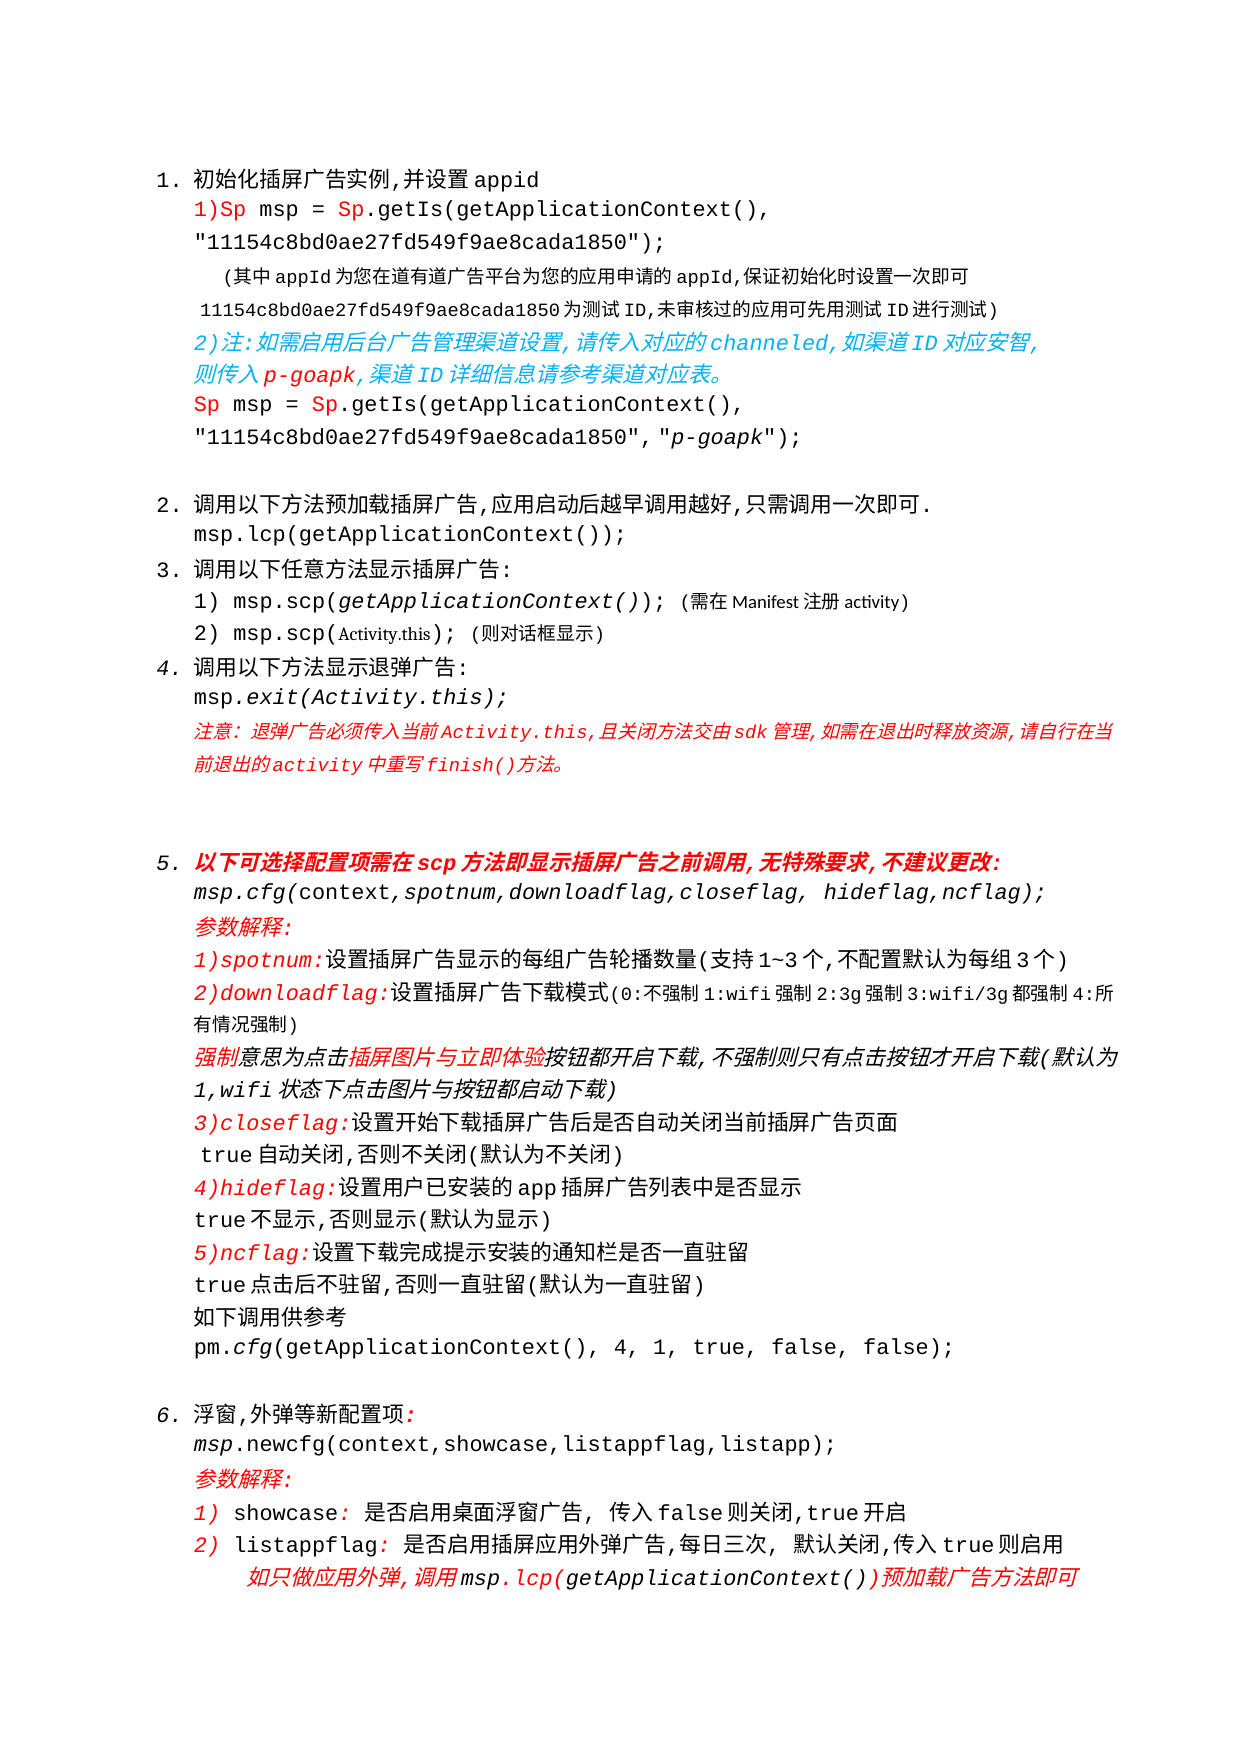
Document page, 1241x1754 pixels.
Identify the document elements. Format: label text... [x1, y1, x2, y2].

list 2)注:如需启用后台广告管理渠道设置,请传入对应的channeled,如渠道ID对应安智, [194, 324, 1128, 357]
text msp.newcfg(context,showcase,listappflag,listapp); [150, 1429, 1128, 1462]
list 2) listappflag: 是否启用插屏应用外弹广告,每日三次, 默认关闭,传入true则启用 [194, 1527, 1128, 1559]
list 调用以下方法显示退弹广告: [156, 649, 1128, 682]
list 3)closeflag:设置开始下载插屏广告后是否自动关闭当前插屏广告页面 [194, 1104, 1128, 1137]
text 如下调用供参考 [150, 1299, 1128, 1332]
list 参数解释: [194, 1462, 1128, 1494]
list 2) msp.scp(Activity.this); (则对话框显示) [194, 617, 1128, 649]
list 5)ncflag:设置下载完成提示安装的通知栏是否一直驻留 [194, 1234, 1128, 1267]
list 1)spotnum:设置插屏广告显示的每组广告轮播数量(支持1~3个,不配置默认为每组3个) [194, 942, 1128, 974]
list 4)hideflag:设置用户已安装的app插屏广告列表中是否显示 [194, 1169, 1128, 1202]
list msp.lcp(getApplicationContext()); [194, 519, 1128, 552]
list 2)downloadflag:设置插屏广告下载模式(0:不强制 1:wifi强制 2:3g强制 3:wifi/3g都强制 4:所有情况强制) [194, 974, 1128, 1039]
text true自动关闭,否则不关闭(默认为不关闭) [112, 1137, 1128, 1169]
text 1)Sp msp = Sp.getIs(getApplicationContext(), [193, 194, 1128, 227]
list 强制意思为点击插屏图片与立即体验按钮都开启下载,不强制则只有点击按钮才开启下载(默认为1,wifi状态下点击图片与按钮都启动下载) [194, 1039, 1128, 1104]
text true不显示,否则显示(默认为显示) [150, 1202, 1128, 1234]
text true点击后不驻留,否则一直驻留(默认为一直驻留) [150, 1267, 1128, 1299]
list 参数解释: [194, 909, 1128, 942]
list "11154c8bd0ae27fd549f9ae8cada1850", "p-goapk"); [193, 422, 1128, 454]
text 11154c8bd0ae27fd549f9ae8cada1850为测试ID,未审核过的应用可先用测试ID进行测试) [200, 292, 1128, 324]
list msp.cfg(context,spotnum,downloadflag,closeflag, hideflag,ncflag); [194, 877, 1128, 909]
text Sp msp = Sp.getIs(getApplicationContext(), [193, 389, 1128, 422]
list 调用以下任意方法显示插屏广告: [156, 552, 1128, 584]
list "11154c8bd0ae27fd549f9ae8cada1850"); [193, 227, 1128, 259]
list 调用以下方法预加载插屏广告,应用启动后越早调用越好,只需调用一次即可. [156, 487, 1128, 519]
text 注意：退弹广告必须传入当前Activity.this,且关闭方法交由sdk管理,如需在退出时释放资源,请自行在当前退出的activity中重写finish()方法。 [194, 714, 1128, 779]
text msp.exit(Activity.this); [194, 682, 1128, 714]
list 1) msp.scp(getApplicationContext()); (需在Manifest注册activity) [194, 584, 1128, 617]
text pm.cfg(getApplicationContext(), 4, 1, true, false, false); [150, 1332, 1128, 1364]
list 以下可选择配置项需在scp方法即显示插屏广告之前调用,无特殊要求,不建议更改: [156, 844, 1128, 877]
list 初始化插屏广告实例,并设置appid [156, 162, 1128, 194]
list 浮窗,外弹等新配置项: [156, 1397, 1128, 1429]
text (其中appId为您在道有道广告平台为您的应用申请的appId,保证初始化时设置一次即可 [200, 259, 1128, 292]
list 则传入p-goapk,渠道ID详细信息请参考渠道对应表。 [194, 357, 1128, 389]
list 1) showcase: 是否启用桌面浮窗广告, 传入false则关闭,true开启 [194, 1494, 1128, 1527]
list 如只做应用外弹,调用msp.lcp(getApplicationContext())预加载广告方法即可 [194, 1559, 1128, 1592]
